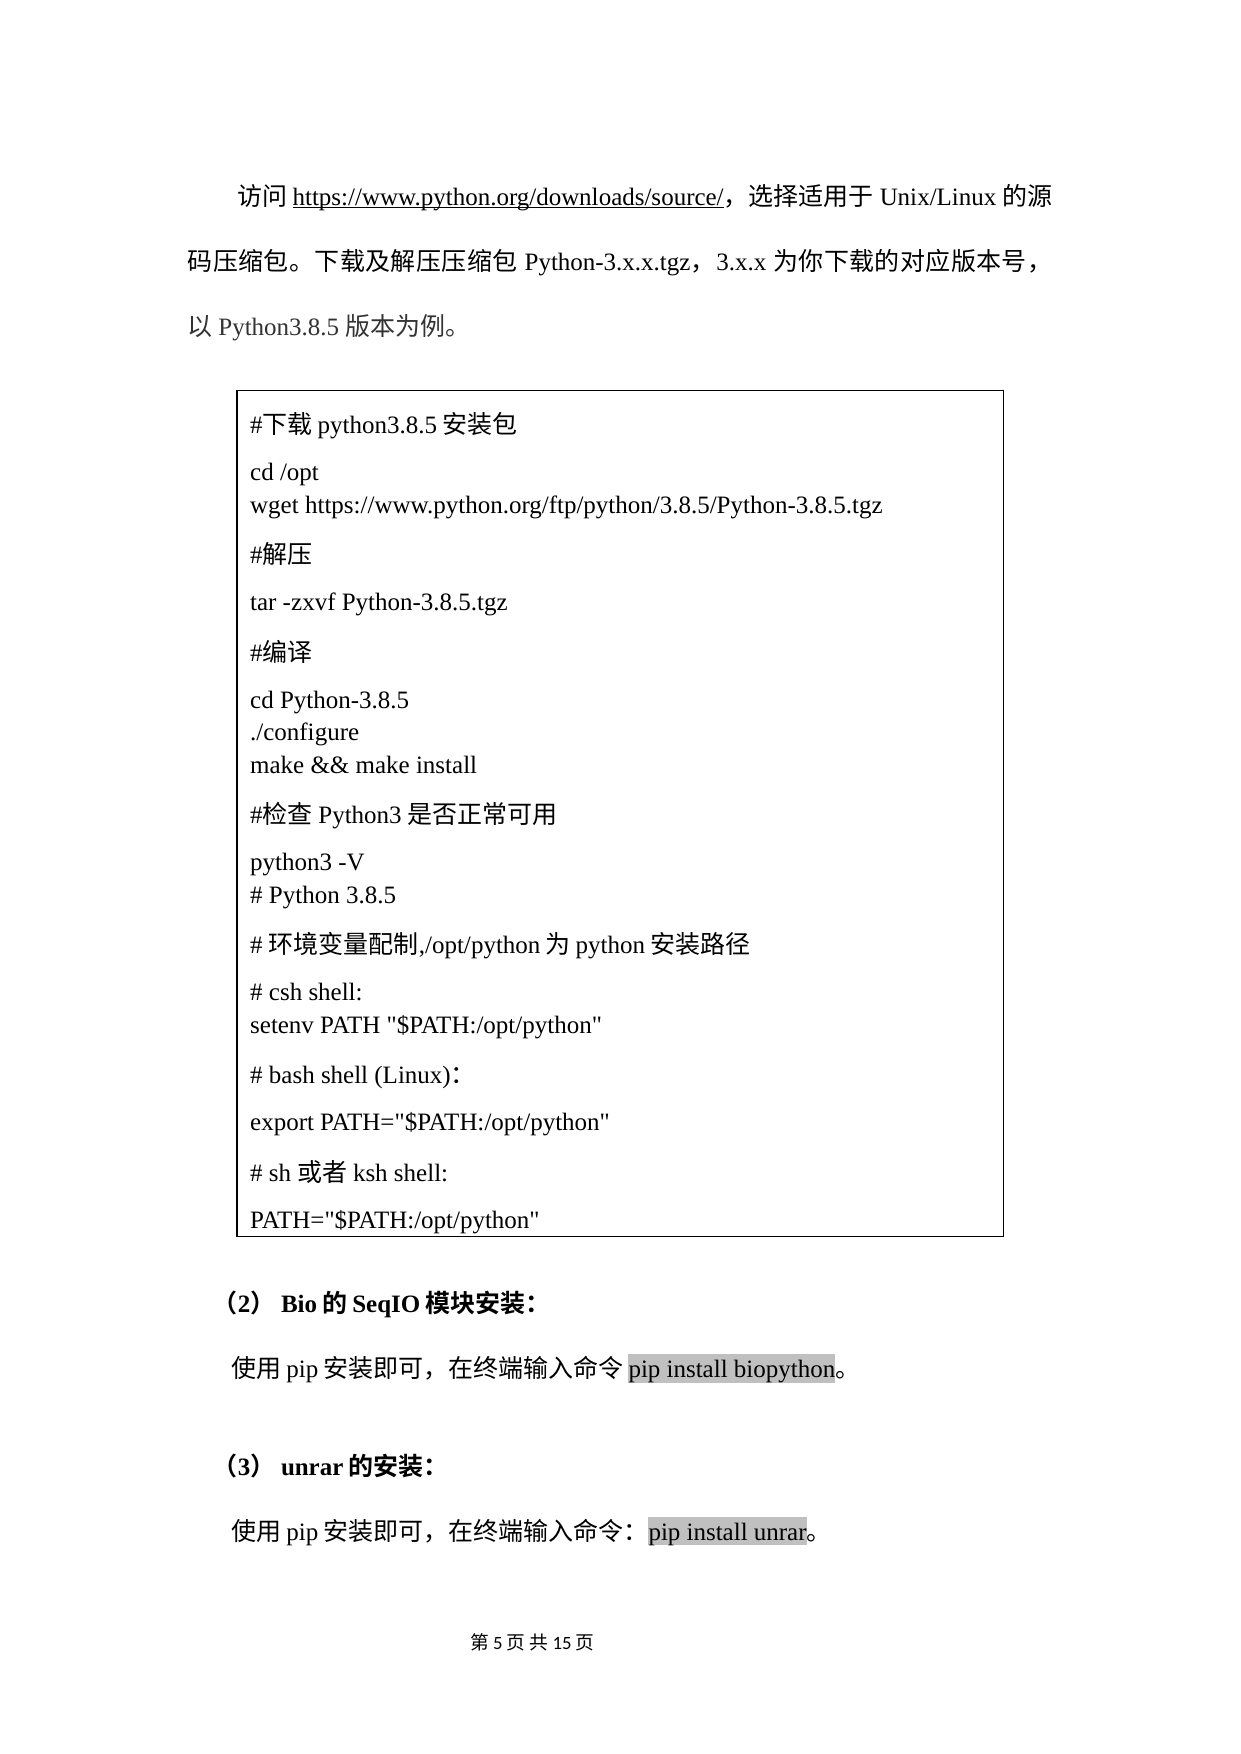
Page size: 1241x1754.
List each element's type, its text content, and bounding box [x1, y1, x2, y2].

list 使用pip安装即可，在终端输入命令：pip install unrar。 [187, 1497, 1053, 1562]
text # Python 3.8.5 [238, 877, 1003, 909]
text #解压 [238, 519, 1003, 584]
text #检查 Python3 是否正常可用 [238, 779, 1003, 844]
list unrar的安装： [187, 1432, 1053, 1497]
text PATH="$PATH:/opt/python" [238, 1202, 1003, 1236]
text cd /opt [238, 454, 1003, 487]
text cd Python-3.8.5 [238, 682, 1003, 714]
list 访问https://www.python.org/downloads/source/，选择适用于 Unix/Linux 的源码压缩包。下载及解压压缩包 Python-3.x.x.tgz，3.x.x 为你下载的对应版本号，以 Python3.8.5 版本为例。 [187, 162, 1053, 357]
text wget https://www.python.org/ftp/python/3.8.5/Python-3.8.5.tgz [238, 487, 1003, 519]
text # 环境变量配制,/opt/python为python安装路径 [238, 909, 1003, 974]
text setenv PATH "$PATH:/opt/python" [238, 1007, 1003, 1039]
text export PATH="$PATH:/opt/python" [238, 1104, 1003, 1137]
text # csh shell: [238, 974, 1003, 1007]
text make && make install [238, 747, 1003, 779]
text #下载python3.8.5安装包 [238, 391, 1003, 454]
list 使用pip安装即可，在终端输入命令pip install biopython。 [187, 1334, 1053, 1399]
text # sh 或者 ksh shell: [238, 1137, 1003, 1202]
text #编译 [238, 617, 1003, 682]
text python3 -V [238, 844, 1003, 877]
list Bio的SeqIO模块安装： [187, 1269, 1053, 1334]
text tar -zxvf Python-3.8.5.tgz [238, 584, 1003, 617]
text ./configure [238, 714, 1003, 747]
text # bash shell (Linux)： [238, 1039, 1003, 1104]
